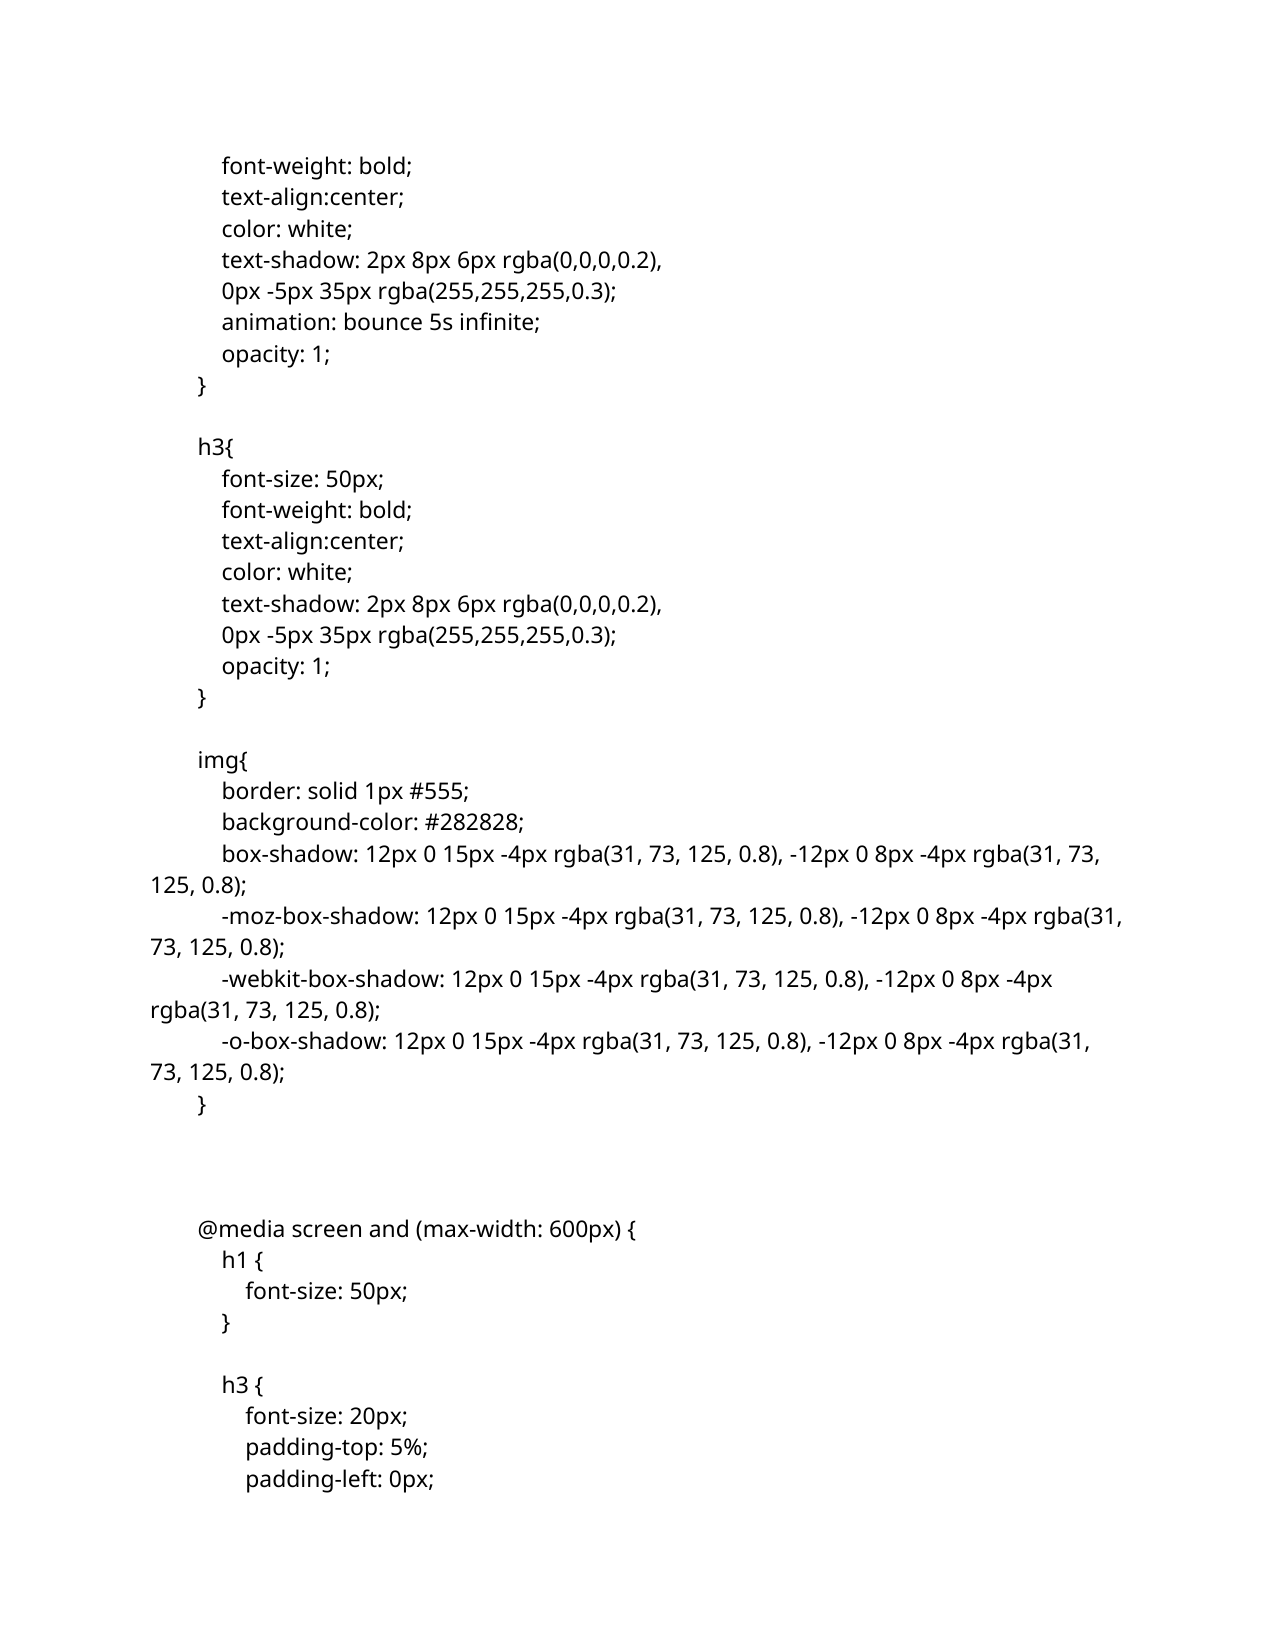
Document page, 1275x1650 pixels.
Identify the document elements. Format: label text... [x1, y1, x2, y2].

text font-size: 20px; [150, 1400, 1125, 1431]
text text-align:center; [150, 525, 1125, 556]
text box-shadow: 12px 0 15px -4px rgba(31, 73, 125, 0.8), -12px 0 8px -4px rgba(31, 73, 125, 0.8); [150, 837, 1125, 900]
text @media screen and (max-width: 600px) { [150, 1212, 1125, 1244]
text color: white; [150, 212, 1125, 244]
text -o-box-shadow: 12px 0 15px -4px rgba(31, 73, 125, 0.8), -12px 0 8px -4px rgba(31, 73, 125, 0.8); [150, 1025, 1125, 1087]
text } [150, 369, 1125, 400]
text padding-left: 0px; [150, 1462, 1125, 1494]
text padding-top: 5%; [150, 1431, 1125, 1462]
text } [150, 1087, 1125, 1119]
text background-color: #282828; [150, 806, 1125, 837]
text h1 { [150, 1244, 1125, 1275]
text opacity: 1; [150, 337, 1125, 369]
text font-weight: bold; [150, 494, 1125, 525]
text text-shadow: 2px 8px 6px rgba(0,0,0,0.2), [150, 244, 1125, 275]
text font-size: 50px; [150, 1275, 1125, 1306]
text color: white; [150, 556, 1125, 587]
text -moz-box-shadow: 12px 0 15px -4px rgba(31, 73, 125, 0.8), -12px 0 8px -4px rgba(31, 73, 125, 0.8); [150, 900, 1125, 962]
text opacity: 1; [150, 650, 1125, 681]
text -webkit-box-shadow: 12px 0 15px -4px rgba(31, 73, 125, 0.8), -12px 0 8px -4px rgba(31, 73, 125, 0.8); [150, 962, 1125, 1025]
text font-weight: bold; [150, 150, 1125, 181]
text } [150, 681, 1125, 712]
text font-size: 50px; [150, 462, 1125, 494]
text text-align:center; [150, 181, 1125, 212]
text img{ [150, 744, 1125, 775]
text h3 { [150, 1369, 1125, 1400]
text } [150, 1306, 1125, 1337]
text h3{ [150, 431, 1125, 462]
text text-shadow: 2px 8px 6px rgba(0,0,0,0.2), [150, 587, 1125, 619]
text 0px -5px 35px rgba(255,255,255,0.3); [150, 275, 1125, 306]
text animation: bounce 5s infinite; [150, 306, 1125, 337]
text 0px -5px 35px rgba(255,255,255,0.3); [150, 619, 1125, 650]
text border: solid 1px #555; [150, 775, 1125, 806]
